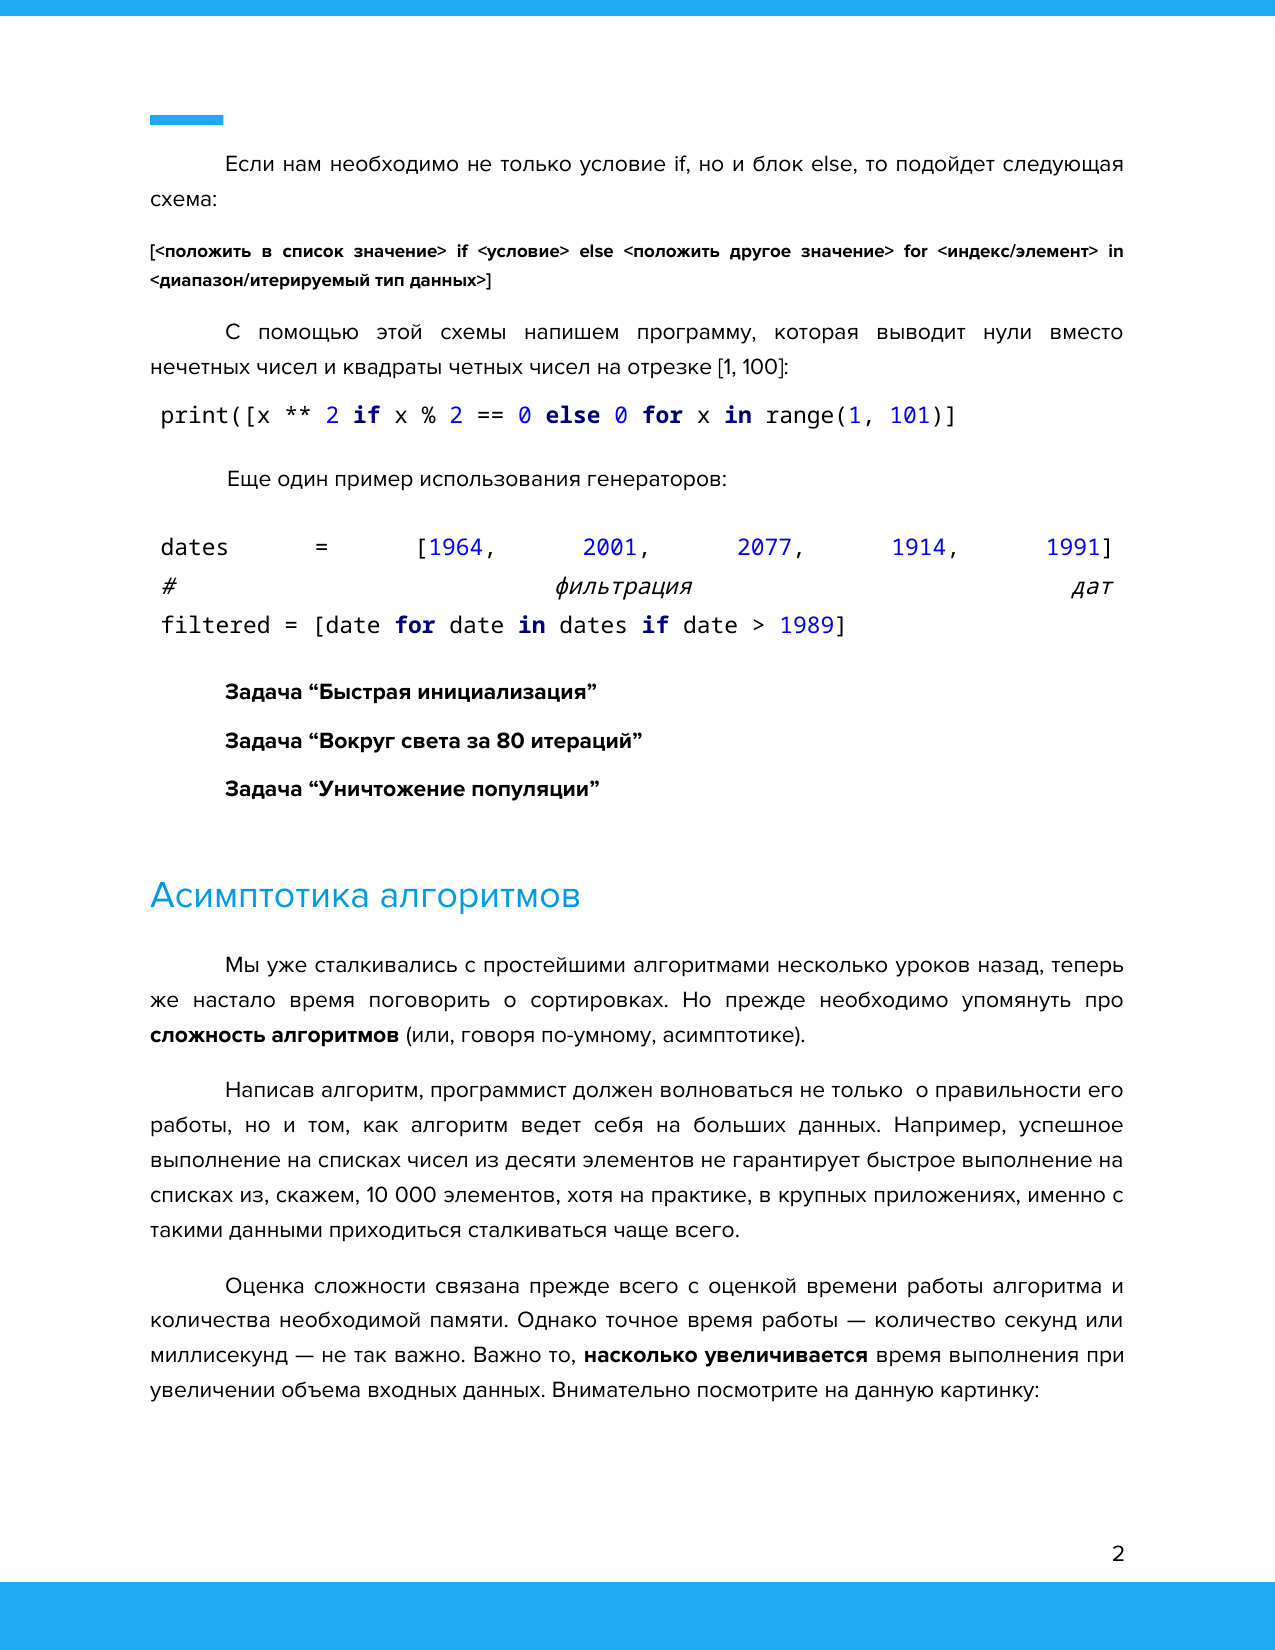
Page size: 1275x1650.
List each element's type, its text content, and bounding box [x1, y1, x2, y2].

text [<положить в список значение> if <условие> else <положить другое значение> for <индекс/элемент> in <диапазон/итерируемый тип данных>] [150, 241, 1125, 292]
picture [0, 0, 1275, 16]
text Мы уже сталкивались с простейшими алгоритмами несколько уроков назад, теперь же настало время поговорить о сортировках. Но прежде необходимо упомянуть про сложность алгоритмов (или, говоря по-умному, асимптотике). [150, 951, 1125, 1049]
text Если нам необходимо не только условие if, но и блок else, то подойдет следующая схема: [150, 150, 1125, 213]
text Задача “Быстрая инициализация” [150, 678, 1125, 706]
text Оценка сложности связана прежде всего с оценкой времени работы алгоритма и количества необходимой памяти. Однако точное время работы — количество секунд или миллисекунд — не так важно. Важно то, насколько увеличивается время выполнения при увеличении объема входных данных. Внимательно посмотрите на данную картинку: [150, 1272, 1125, 1404]
subtitle Асимптотика алгоритмов [150, 873, 1125, 919]
text Задача “Уничтожение популяции” [150, 776, 1125, 804]
text Задача “Вокруг света за 80 итераций” [150, 727, 1125, 755]
picture [0, 1582, 1275, 1650]
text Написав алгоритм, программист должен волноваться не только о правильности его работы, но и том, как алгоритм ведет себя на больших данных. Например, успешное выполнение на списках чисел из десяти элементов не гарантирует быстрое выполнение на списках из, скажем, 10 000 элементов, хотя на практике, в крупных приложениях, именно с такими данными приходиться сталкиваться чаще всего. [150, 1077, 1125, 1244]
table_header print([x ** 2 if x % 2 == 0 else 0 for x in range(1, 101)] [150, 388, 1125, 444]
table_header dates = [1964, 2001, 2077, 1914, 1991] # фильтрация дат filtered = [date for date in dates if date > 1989] [150, 500, 1125, 657]
picture [150, 115, 224, 125]
text C помощью этой схемы напишем программу, которая выводит нули вместо нечетных чисел и квадраты четных чисел на отрезке [1, 100]: [150, 318, 1125, 381]
text Еще один пример использования генераторов: [150, 465, 1125, 493]
